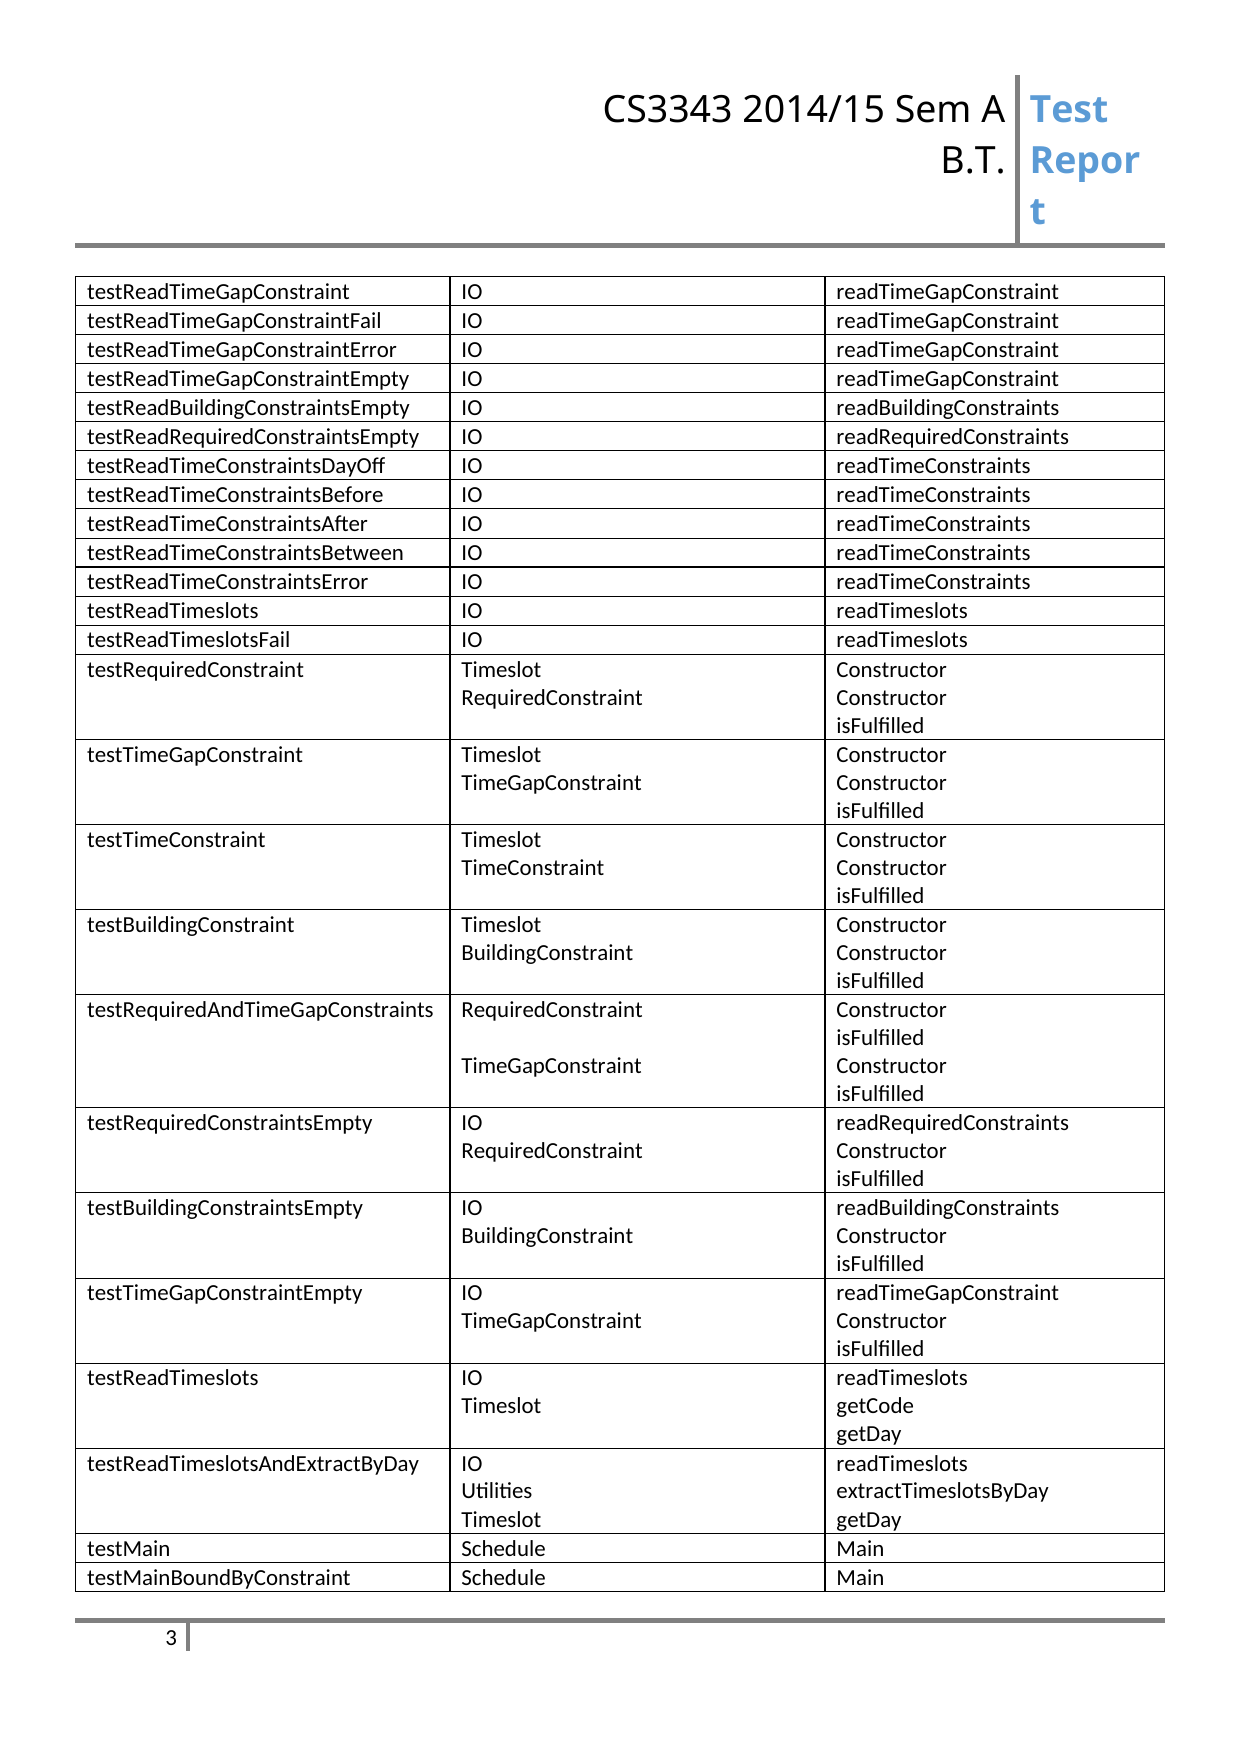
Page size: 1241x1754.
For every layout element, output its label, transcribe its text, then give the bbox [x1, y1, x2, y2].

table_cell testReadTimeGapConstraintError [76, 335, 449, 363]
table_cell Constructor Constructor isFulfilled [826, 825, 1164, 909]
table_cell testReadTimeGapConstraintFail [76, 306, 449, 334]
table_cell IO RequiredConstraint [451, 1108, 824, 1192]
table_cell testReadBuildingConstraintsEmpty [76, 393, 449, 421]
table_cell testReadTimeslots [76, 597, 449, 624]
table_cell readRequiredConstraints Constructor isFulfilled [826, 1108, 1164, 1192]
table_cell IO [451, 539, 824, 566]
table_cell readTimeslots [826, 597, 1164, 624]
table_cell RequiredConstraint TimeGapConstraint [451, 995, 824, 1107]
table_cell readTimeGapConstraint [826, 306, 1164, 334]
table_cell Main [826, 1534, 1164, 1562]
table_cell readTimeGapConstraint [826, 335, 1164, 363]
table_cell Timeslot BuildingConstraint [451, 910, 824, 994]
table_cell testMain [76, 1534, 449, 1562]
table_cell readTimeGapConstraint Constructor isFulfilled [826, 1279, 1164, 1362]
table_cell readTimeslots extractTimeslotsByDay getDay [826, 1449, 1164, 1533]
table_cell testTimeGapConstraint [76, 740, 449, 824]
table_cell IO [451, 277, 824, 305]
table_cell IO [451, 626, 824, 654]
table_cell testReadTimeslots [76, 1364, 449, 1448]
table_cell readTimeConstraints [826, 480, 1164, 508]
table_cell Timeslot RequiredConstraint [451, 655, 824, 739]
table_cell Main [826, 1563, 1164, 1591]
table_cell testTimeConstraint [76, 825, 449, 909]
table_cell readRequiredConstraints [826, 422, 1164, 450]
table_cell IO [451, 568, 824, 596]
table_cell Constructor Constructor isFulfilled [826, 740, 1164, 824]
table_cell Schedule [451, 1534, 824, 1562]
table_cell testBuildingConstraintsEmpty [76, 1193, 449, 1277]
table_cell IO TimeGapConstraint [451, 1279, 824, 1362]
table_cell testReadTimeGapConstraintEmpty [76, 364, 449, 392]
table_cell testReadTimeslotsAndExtractByDay [76, 1449, 449, 1533]
table_cell Constructor Constructor isFulfilled [826, 910, 1164, 994]
table_cell IO [451, 335, 824, 363]
table_cell testMainBoundByConstraint [76, 1563, 449, 1591]
table_cell testRequiredConstraint [76, 655, 449, 739]
table_cell testReadTimeslotsFail [76, 626, 449, 654]
table_cell IO [451, 509, 824, 537]
table_cell testReadTimeConstraintsDayOff [76, 451, 449, 479]
table_cell Constructor isFulfilled Constructor isFulfilled [826, 995, 1164, 1107]
table_cell IO [451, 451, 824, 479]
table_cell IO Utilities Timeslot [451, 1449, 824, 1533]
table_cell readTimeslots getCode getDay [826, 1364, 1164, 1448]
table_cell readTimeConstraints [826, 509, 1164, 537]
table_cell readTimeConstraints [826, 451, 1164, 479]
table_cell IO Timeslot [451, 1364, 824, 1448]
table_cell Schedule [451, 1563, 824, 1591]
table_cell IO [451, 480, 824, 508]
table_cell testTimeGapConstraintEmpty [76, 1279, 449, 1362]
table_cell IO [451, 364, 824, 392]
table_cell testReadTimeConstraintsAfter [76, 509, 449, 537]
table_cell IO [451, 393, 824, 421]
table_cell readTimeGapConstraint [826, 277, 1164, 305]
table_cell readBuildingConstraints [826, 393, 1164, 421]
table_cell readTimeConstraints [826, 568, 1164, 596]
table_cell Timeslot TimeConstraint [451, 825, 824, 909]
table_cell readTimeslots [826, 626, 1164, 654]
table_cell testRequiredConstraintsEmpty [76, 1108, 449, 1192]
table_cell IO [451, 422, 824, 450]
table_cell testReadTimeConstraintsBetween [76, 539, 449, 566]
table_cell readTimeGapConstraint [826, 364, 1164, 392]
table_cell IO BuildingConstraint [451, 1193, 824, 1277]
table_cell IO [451, 597, 824, 624]
table_cell Timeslot TimeGapConstraint [451, 740, 824, 824]
table_cell testRequiredAndTimeGapConstraints [76, 995, 449, 1107]
table_cell testBuildingConstraint [76, 910, 449, 994]
table_cell IO [451, 306, 824, 334]
table_cell testReadRequiredConstraintsEmpty [76, 422, 449, 450]
table_cell testReadTimeConstraintsBefore [76, 480, 449, 508]
table_cell testReadTimeConstraintsError [76, 568, 449, 596]
table_cell readBuildingConstraints Constructor isFulfilled [826, 1193, 1164, 1277]
table_cell Constructor Constructor isFulfilled [826, 655, 1164, 739]
table_cell testReadTimeGapConstraint [76, 277, 449, 305]
table_cell readTimeConstraints [826, 539, 1164, 566]
